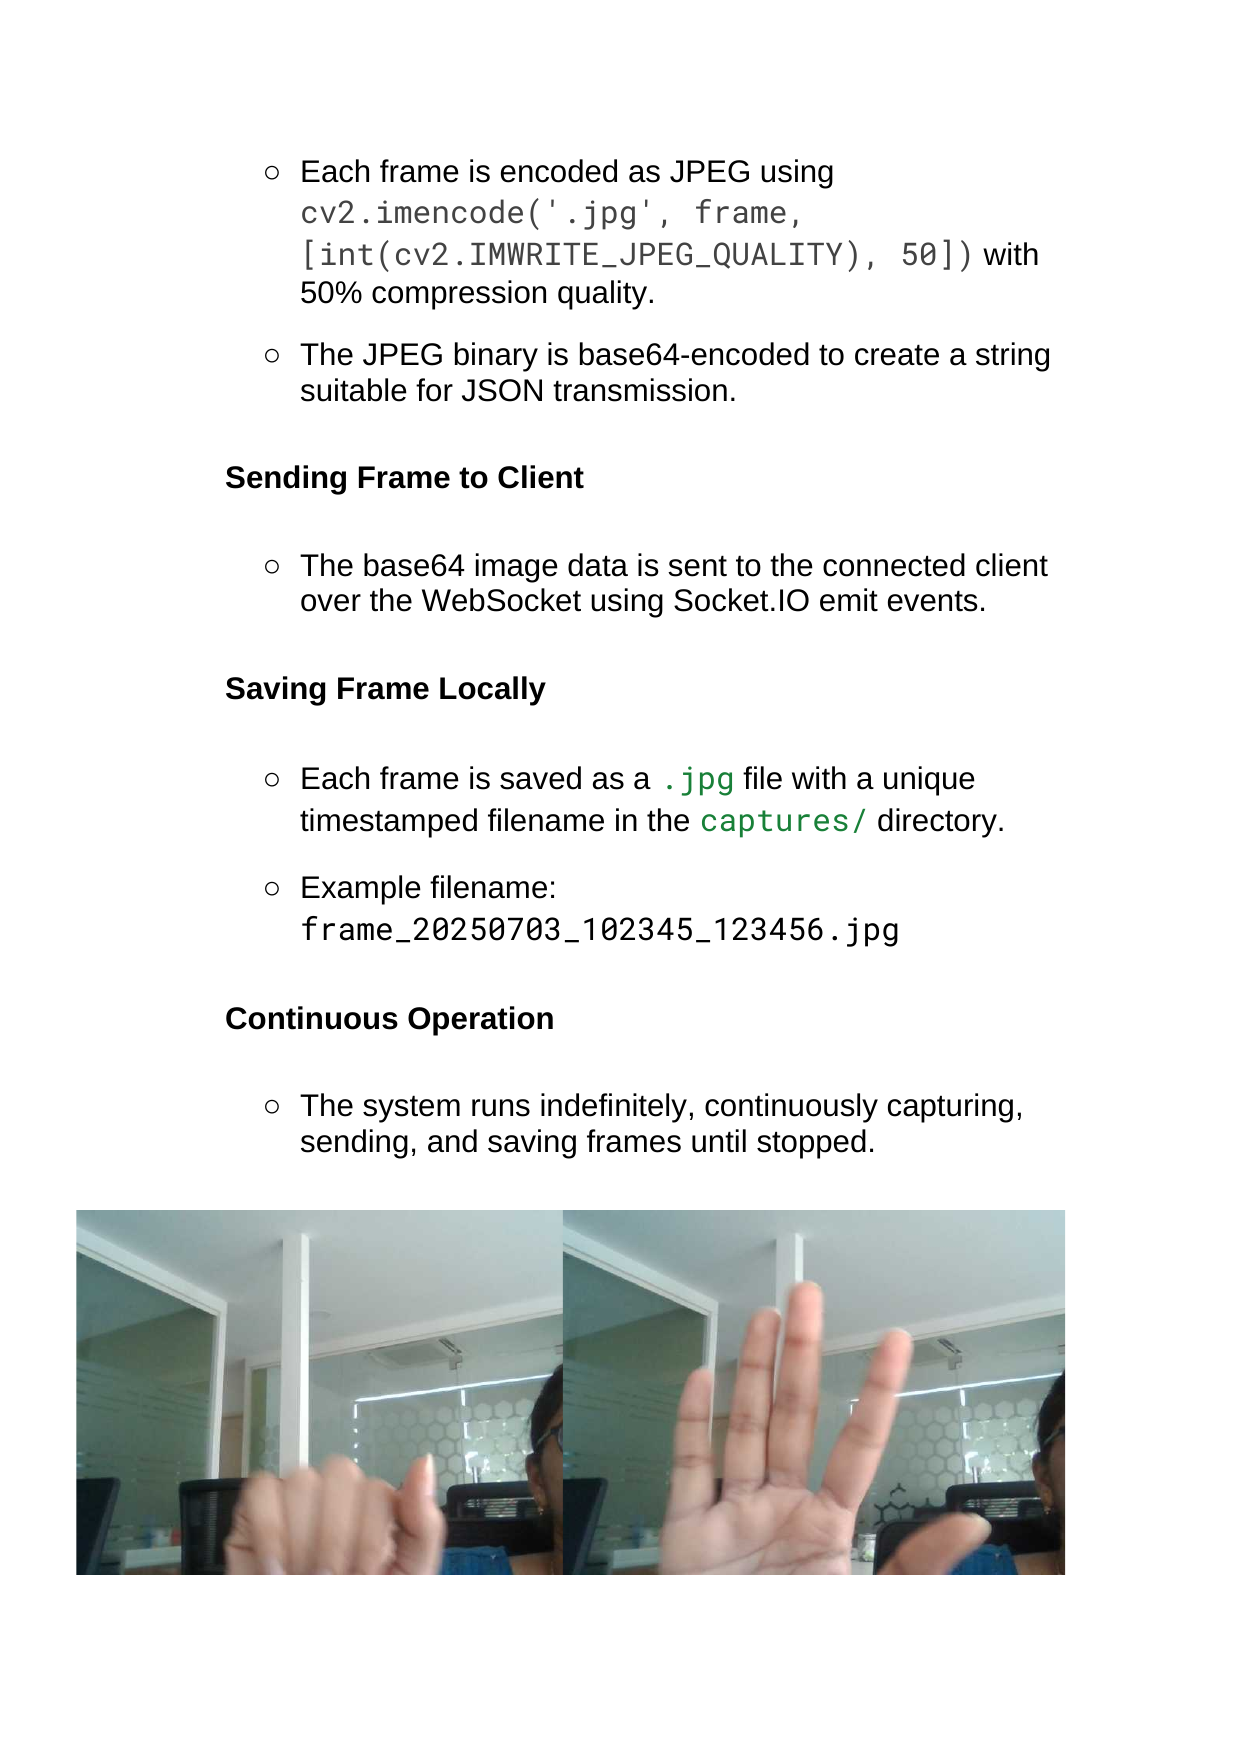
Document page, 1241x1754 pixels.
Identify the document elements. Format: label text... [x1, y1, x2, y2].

list The base64 image data is sent to the connected client over the WebSocket using Socket.IO emit events. [262, 547, 1090, 645]
list Example filename: frame_20250703_102345_123456.jpg [262, 866, 1090, 975]
picture [76, 1210, 1066, 1575]
list The system runs indefinitely, continuously capturing, sending, and saving frames until stopped. [262, 1087, 1090, 1185]
list The JPEG binary is base64-encoded to create a string suitable for JSON transmission. [262, 336, 1090, 434]
list Each frame is saved as a .jpg file with a unique timestamped filename in the captures/ directory. [262, 757, 1090, 866]
text Continuous Operation [225, 1000, 1090, 1062]
text Saving Frame Locally [225, 670, 1090, 732]
text Sending Frame to Client [225, 459, 1090, 522]
list Each frame is encoded as JPEG using cv2.imencode('.jpg', frame, [int(cv2.IMWRITE_JPEG_QUALITY), 50]) with 50% compression quality. [262, 150, 1090, 336]
